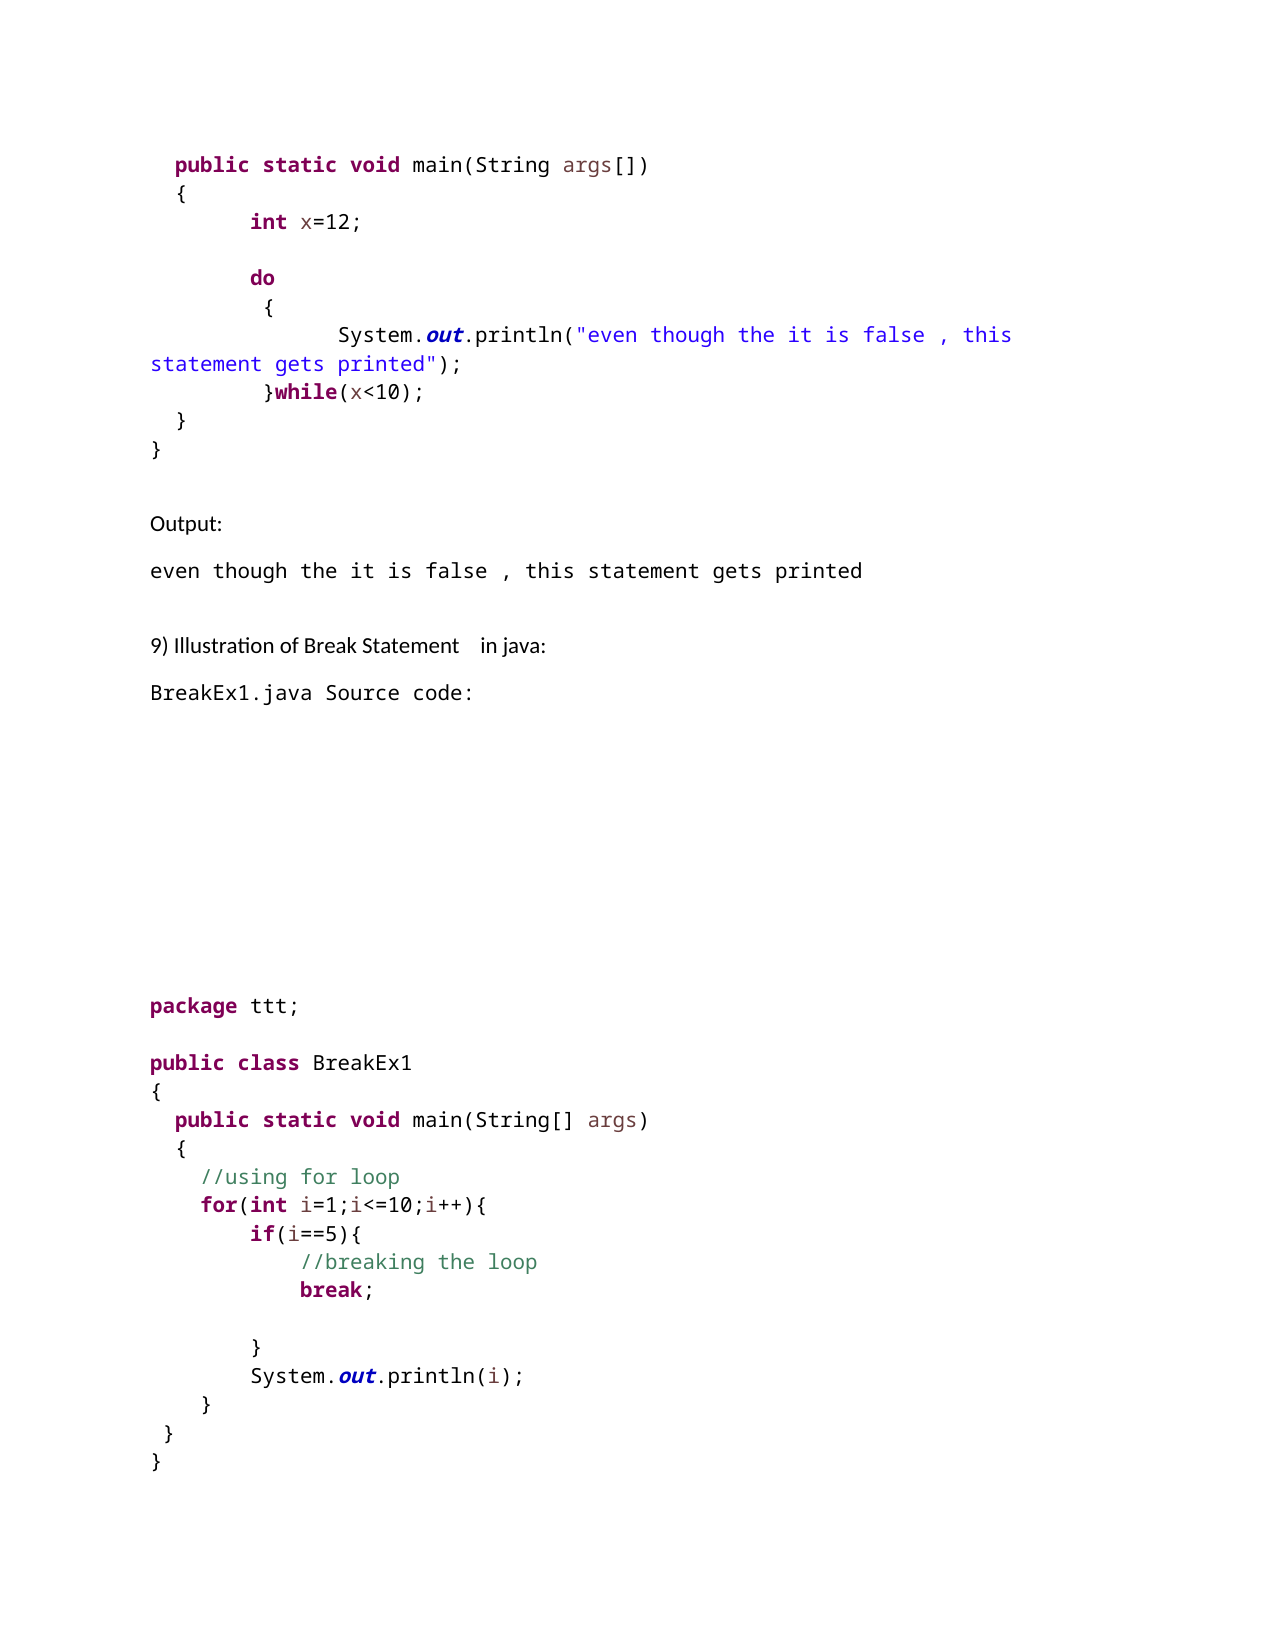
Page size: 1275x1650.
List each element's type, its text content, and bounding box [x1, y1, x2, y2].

text } [150, 1332, 1125, 1361]
text if(i==5){ [150, 1219, 1125, 1247]
text //using for loop [150, 1162, 1125, 1190]
text } [150, 1446, 1125, 1474]
text for(int i=1;i<=10;i++){ [150, 1190, 1125, 1219]
text { [150, 292, 1125, 320]
text { [150, 1133, 1125, 1162]
text } [150, 1389, 1125, 1418]
text int x=12; [150, 207, 1125, 235]
text System.out.println(i); [150, 1361, 1125, 1389]
text Output: [150, 509, 1125, 537]
text } [150, 406, 1125, 434]
text public class BreakEx1 [150, 1048, 1125, 1076]
text break; [150, 1276, 1125, 1304]
text package ttt; [150, 991, 1125, 1019]
text } [150, 1418, 1125, 1446]
text System.out.println("even though the it is false , this statement gets printed"); [150, 320, 1125, 377]
text do [150, 263, 1125, 292]
text public static void main(String[] args) [150, 1105, 1125, 1133]
text BreakEx1.java Source code: [150, 678, 1125, 707]
text even though the it is false , this statement gets printed [150, 556, 1125, 584]
text }while(x<10); [150, 377, 1125, 406]
text } [150, 434, 1125, 462]
text 9) Illustration of Break Statement in java: [150, 631, 1125, 659]
text public static void main(String args[]) [150, 150, 1125, 178]
text //breaking the loop [150, 1247, 1125, 1276]
text { [150, 1076, 1125, 1105]
text { [150, 178, 1125, 207]
